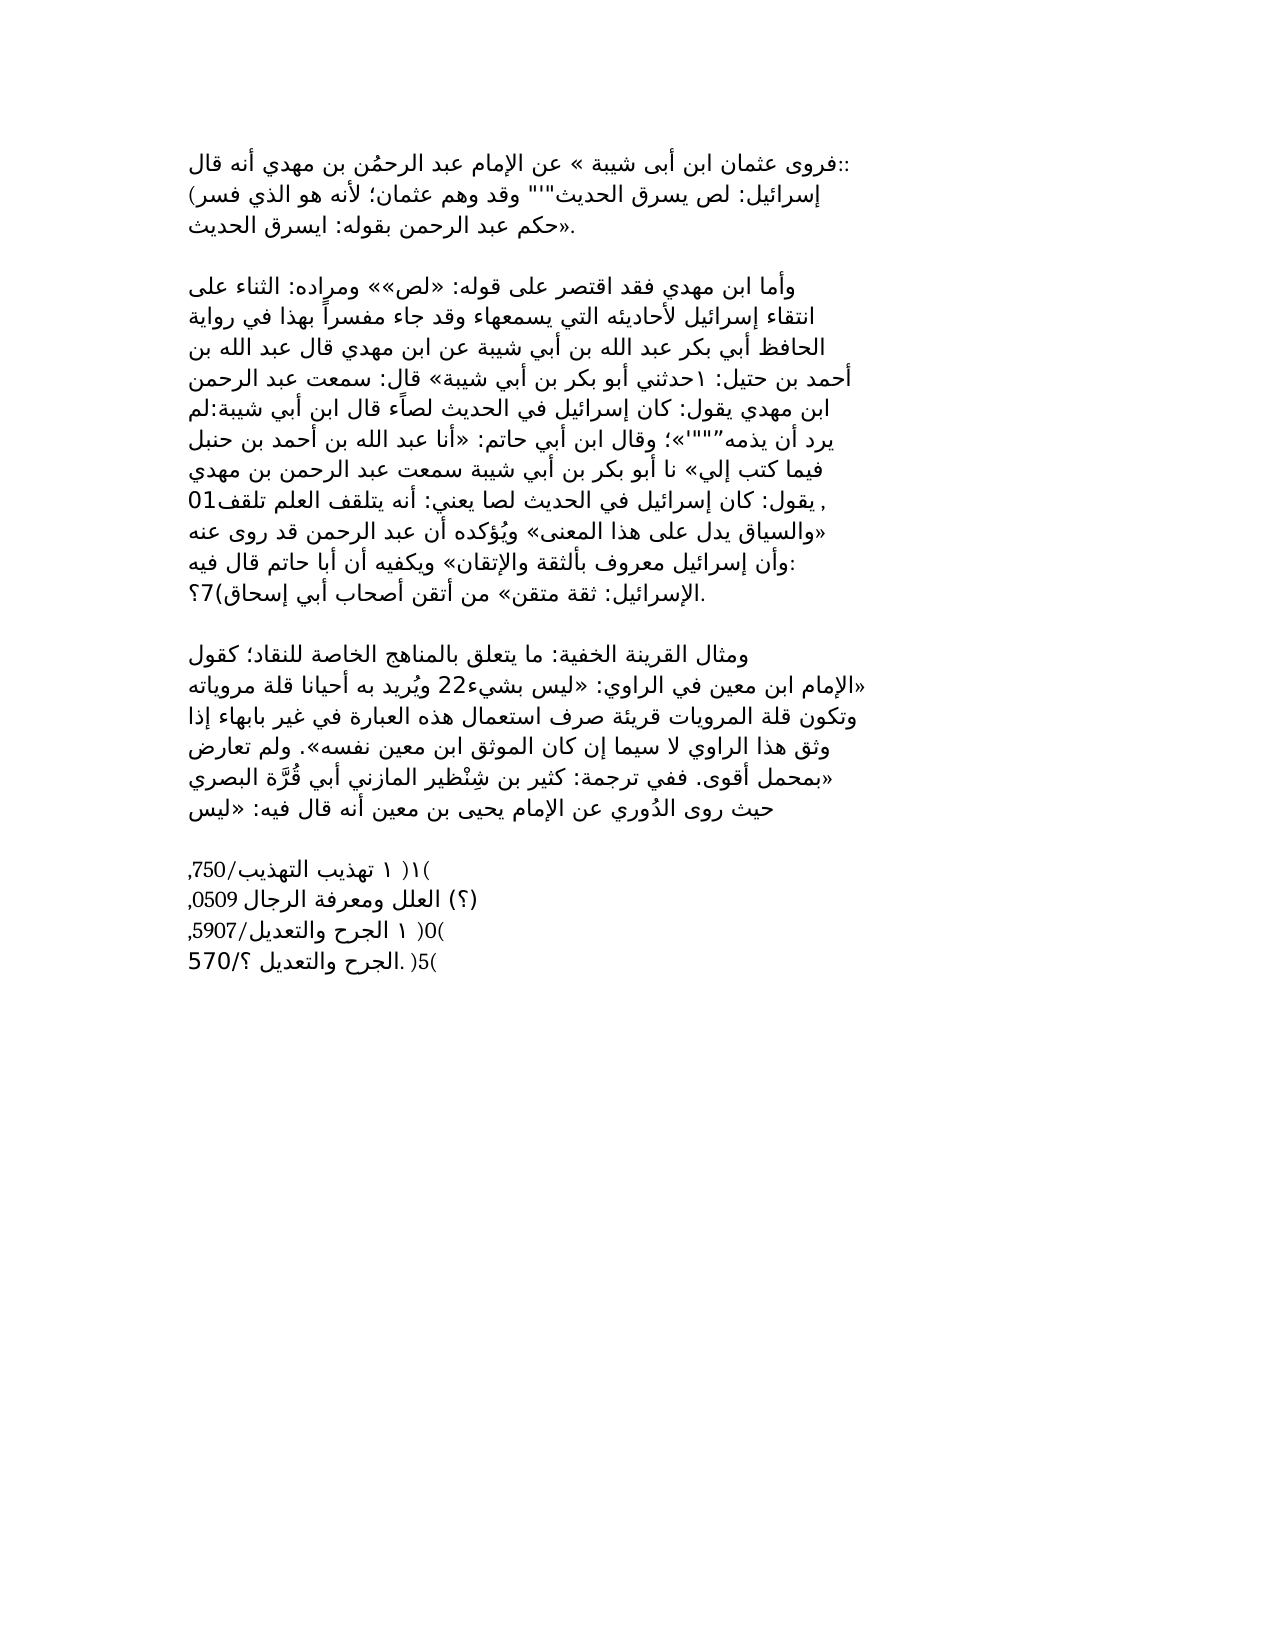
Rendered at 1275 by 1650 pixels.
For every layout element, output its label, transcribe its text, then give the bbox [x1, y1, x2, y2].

text فروى عثمان ابن أبى شيبة » عن الإمام عبد الرحمُن بن مهدي أنه قال:: (إسرائيل: لص يسرق الحديث"'" وقد وهم عثمان؛ لأنه هو الذي فسر حكم عبد الرحمن بقوله: ايسرق الحديث». وأما ابن مهدي فقد اقتصر على قوله: «لص»» ومراده: الثناء على انتقاء إسرائيل لأحاديئه التي يسمعهاء وقد جاء مفسراً بهذا في رواية الحافظ أبي بكر عبد الله بن أبي شيبة عن ابن مهدي قال عبد الله بن أحمد بن حتيل: ١حدثني‏ أبو بكر بن أبي شيبة» قال: سمعت عبد الرحمن ابن مهدي يقول: كان إسرائيل في الحديث لصاًء قال ابن أبي شيبة:لم يرد أن يذمه”""'»؛ وقال ابن أبي حاتم: «أنا عبد الله بن أحمد بن حنبل فيما كتب إلي» نا أبو بكر بن أبي شيبة سمعت عبد الرحمن بن مهدي يقول: كان إسرائيل في الحديث لصا يعني: أنه يتلقف العلم تلقف01 , والسياق يدل على هذا المعنى» ويُؤكده أن عبد الرحمن قد روى عنه» وأن إسرائيل معروف بألثقة والإتقان» ويكفيه أن أبا حاتم قال فيه: الإسرائيل: ثقة متقن» من أتقن أصحاب أبي إسحاق)7؟. ومثال القرينة الخفية: ما يتعلق بالمناهج الخاصة للنقاد؛ كقول الإمام ابن معين في الراوي: «ليس بشيء22 ويُريد به أحيانا قلة مروياته» وتكون قلة المرويات قريئة صرف استعمال هذه العبارة في غير بابهاء إذا وثق هذا الراوي لا سيما إن كان الموثق ابن معين نفسه». ولم تعارض بمحمل أقوى. ففي ترجمة: كثير بن شِنْظير المازني أبي قُرَّة البصري» حيث روى الدُوري عن الإمام يحيى بن معين أنه قال فيه: «ليس ,750/١ ‏تهذيب التهذيب‎ )١( ,0509 ‏(؟) العلل ومعرفة الرجال‎ ,5907/١ ‏الجرح والتعديل‎ )0( ‏الجرح والتعديل ؟/570.‎ )5( [187, 150, 1087, 1036]
